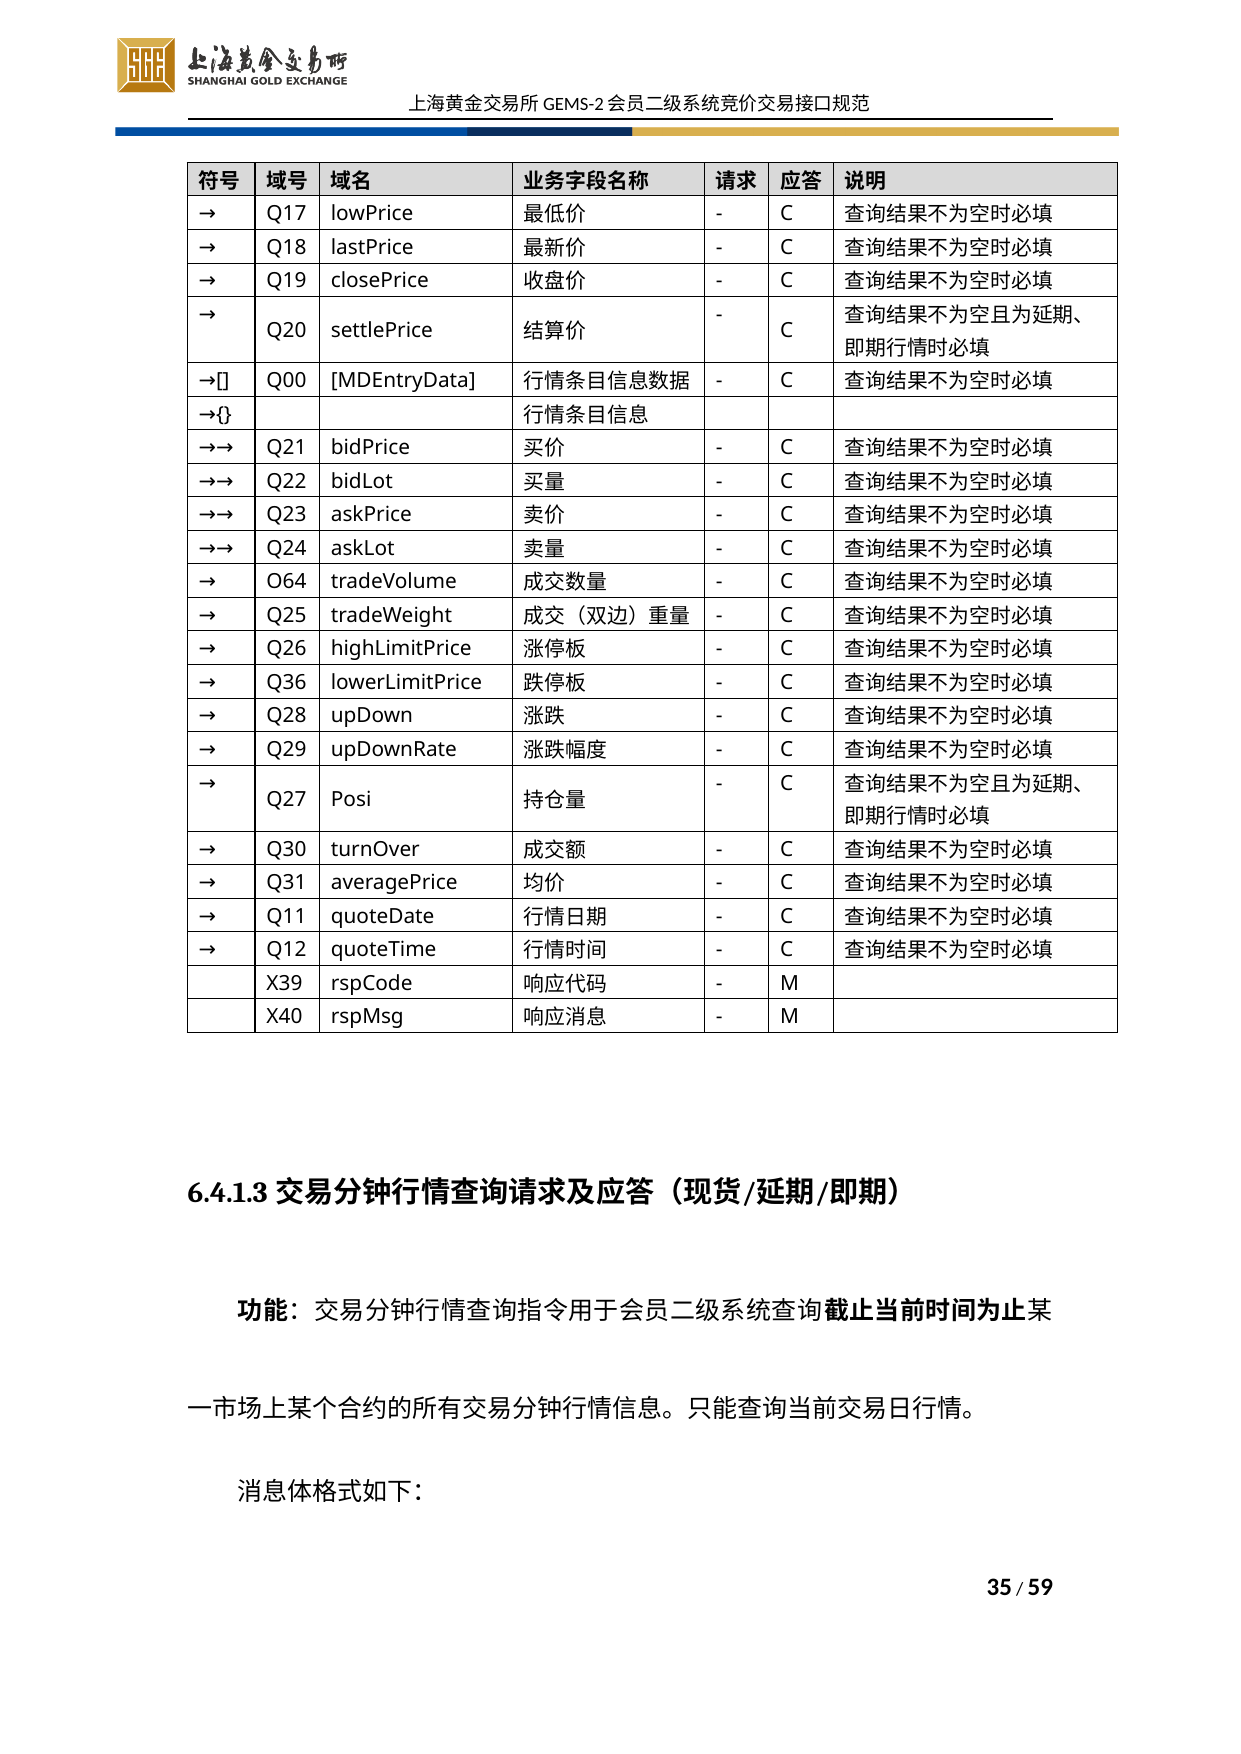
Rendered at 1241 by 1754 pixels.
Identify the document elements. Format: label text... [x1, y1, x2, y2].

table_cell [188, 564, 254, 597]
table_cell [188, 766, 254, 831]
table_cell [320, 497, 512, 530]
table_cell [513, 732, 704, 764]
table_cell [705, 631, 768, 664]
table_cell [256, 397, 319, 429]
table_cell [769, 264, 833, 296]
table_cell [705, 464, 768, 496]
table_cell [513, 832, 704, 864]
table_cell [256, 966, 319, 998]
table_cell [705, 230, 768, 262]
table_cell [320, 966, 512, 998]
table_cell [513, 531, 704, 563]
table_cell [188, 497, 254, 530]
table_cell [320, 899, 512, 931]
table_header 符号 [188, 163, 254, 195]
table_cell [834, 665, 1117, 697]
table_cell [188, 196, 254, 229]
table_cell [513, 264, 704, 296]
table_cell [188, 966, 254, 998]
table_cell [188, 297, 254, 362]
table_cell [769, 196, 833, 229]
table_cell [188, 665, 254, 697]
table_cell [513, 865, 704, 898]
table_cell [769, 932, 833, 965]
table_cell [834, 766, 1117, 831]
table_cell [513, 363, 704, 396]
table_header 应答 [769, 163, 833, 195]
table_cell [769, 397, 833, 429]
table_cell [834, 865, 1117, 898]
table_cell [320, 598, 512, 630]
table_header 业务字段名称 [513, 163, 704, 195]
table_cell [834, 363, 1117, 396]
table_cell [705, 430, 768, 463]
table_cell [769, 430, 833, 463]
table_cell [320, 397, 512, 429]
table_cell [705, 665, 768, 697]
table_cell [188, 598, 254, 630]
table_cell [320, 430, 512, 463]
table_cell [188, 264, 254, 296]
table_header 域号 [256, 163, 319, 195]
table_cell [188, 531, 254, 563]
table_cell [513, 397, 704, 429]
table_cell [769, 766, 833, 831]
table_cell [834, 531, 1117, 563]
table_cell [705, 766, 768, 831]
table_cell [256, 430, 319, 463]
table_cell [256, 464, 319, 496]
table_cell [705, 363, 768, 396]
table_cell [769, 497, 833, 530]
table_header 说明 [834, 163, 1117, 195]
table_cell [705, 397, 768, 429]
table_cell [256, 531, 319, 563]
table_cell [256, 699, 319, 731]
table_header 域名 [320, 163, 512, 195]
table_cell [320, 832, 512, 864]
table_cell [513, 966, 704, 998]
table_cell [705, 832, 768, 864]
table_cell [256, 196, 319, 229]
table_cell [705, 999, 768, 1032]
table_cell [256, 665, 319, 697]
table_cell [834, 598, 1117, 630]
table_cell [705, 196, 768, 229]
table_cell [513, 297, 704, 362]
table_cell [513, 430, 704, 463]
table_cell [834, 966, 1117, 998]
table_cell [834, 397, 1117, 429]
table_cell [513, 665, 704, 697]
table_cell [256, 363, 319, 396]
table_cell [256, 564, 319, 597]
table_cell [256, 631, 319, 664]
text 消息体格式如下： [187, 1457, 1053, 1522]
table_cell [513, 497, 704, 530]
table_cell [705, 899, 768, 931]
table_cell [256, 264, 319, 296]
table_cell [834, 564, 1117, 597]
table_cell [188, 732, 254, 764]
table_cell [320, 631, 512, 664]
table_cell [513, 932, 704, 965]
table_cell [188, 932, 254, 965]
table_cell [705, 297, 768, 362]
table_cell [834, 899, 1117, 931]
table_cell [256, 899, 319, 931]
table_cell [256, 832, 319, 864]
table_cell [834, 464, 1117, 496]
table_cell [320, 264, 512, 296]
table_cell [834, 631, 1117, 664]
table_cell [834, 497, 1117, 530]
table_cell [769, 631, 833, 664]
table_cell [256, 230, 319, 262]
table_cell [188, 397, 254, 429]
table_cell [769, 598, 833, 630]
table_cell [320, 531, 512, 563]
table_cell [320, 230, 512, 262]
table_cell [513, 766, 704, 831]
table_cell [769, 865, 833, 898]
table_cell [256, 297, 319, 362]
picture [115, 38, 1119, 136]
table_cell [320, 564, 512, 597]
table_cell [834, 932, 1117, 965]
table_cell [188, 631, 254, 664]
table_header 请求 [705, 163, 768, 195]
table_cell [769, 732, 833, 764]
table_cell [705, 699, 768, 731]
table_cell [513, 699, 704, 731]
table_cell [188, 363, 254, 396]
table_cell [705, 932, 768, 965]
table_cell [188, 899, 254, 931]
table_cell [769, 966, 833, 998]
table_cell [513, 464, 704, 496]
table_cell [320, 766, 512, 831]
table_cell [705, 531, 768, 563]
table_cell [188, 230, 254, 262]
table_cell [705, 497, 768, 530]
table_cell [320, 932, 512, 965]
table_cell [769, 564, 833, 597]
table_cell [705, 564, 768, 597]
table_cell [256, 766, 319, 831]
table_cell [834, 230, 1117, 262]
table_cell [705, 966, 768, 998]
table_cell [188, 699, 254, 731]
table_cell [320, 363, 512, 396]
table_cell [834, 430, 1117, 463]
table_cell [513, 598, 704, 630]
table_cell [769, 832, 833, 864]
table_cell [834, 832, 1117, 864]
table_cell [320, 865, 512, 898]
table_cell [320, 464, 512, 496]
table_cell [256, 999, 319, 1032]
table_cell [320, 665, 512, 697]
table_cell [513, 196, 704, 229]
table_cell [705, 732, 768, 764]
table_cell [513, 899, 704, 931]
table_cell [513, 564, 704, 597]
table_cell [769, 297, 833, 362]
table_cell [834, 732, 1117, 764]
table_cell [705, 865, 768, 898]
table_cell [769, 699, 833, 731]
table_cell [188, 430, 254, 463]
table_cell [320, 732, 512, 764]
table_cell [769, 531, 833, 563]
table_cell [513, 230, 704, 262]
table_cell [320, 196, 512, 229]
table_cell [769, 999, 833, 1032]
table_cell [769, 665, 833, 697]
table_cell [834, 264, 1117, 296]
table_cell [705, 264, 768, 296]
text 功能：交易分钟行情查询指令用于会员二级系统查询截止当前时间为止某一市场上某个合约的所有交易分钟行情信息。只能查询当前交易日行情。 [187, 1276, 1053, 1439]
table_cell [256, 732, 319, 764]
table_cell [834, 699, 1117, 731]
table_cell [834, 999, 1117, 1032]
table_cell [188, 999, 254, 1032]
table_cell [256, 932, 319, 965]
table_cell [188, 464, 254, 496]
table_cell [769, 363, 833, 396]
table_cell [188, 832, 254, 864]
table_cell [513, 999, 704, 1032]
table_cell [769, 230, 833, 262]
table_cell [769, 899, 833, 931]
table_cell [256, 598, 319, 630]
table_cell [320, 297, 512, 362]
subtitle 交易分钟行情查询请求及应答（现货/延期/即期） [187, 1157, 1053, 1222]
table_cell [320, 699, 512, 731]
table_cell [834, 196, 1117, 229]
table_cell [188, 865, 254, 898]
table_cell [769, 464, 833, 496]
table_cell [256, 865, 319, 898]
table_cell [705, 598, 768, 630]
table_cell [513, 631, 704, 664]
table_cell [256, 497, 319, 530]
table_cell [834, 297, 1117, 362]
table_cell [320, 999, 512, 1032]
